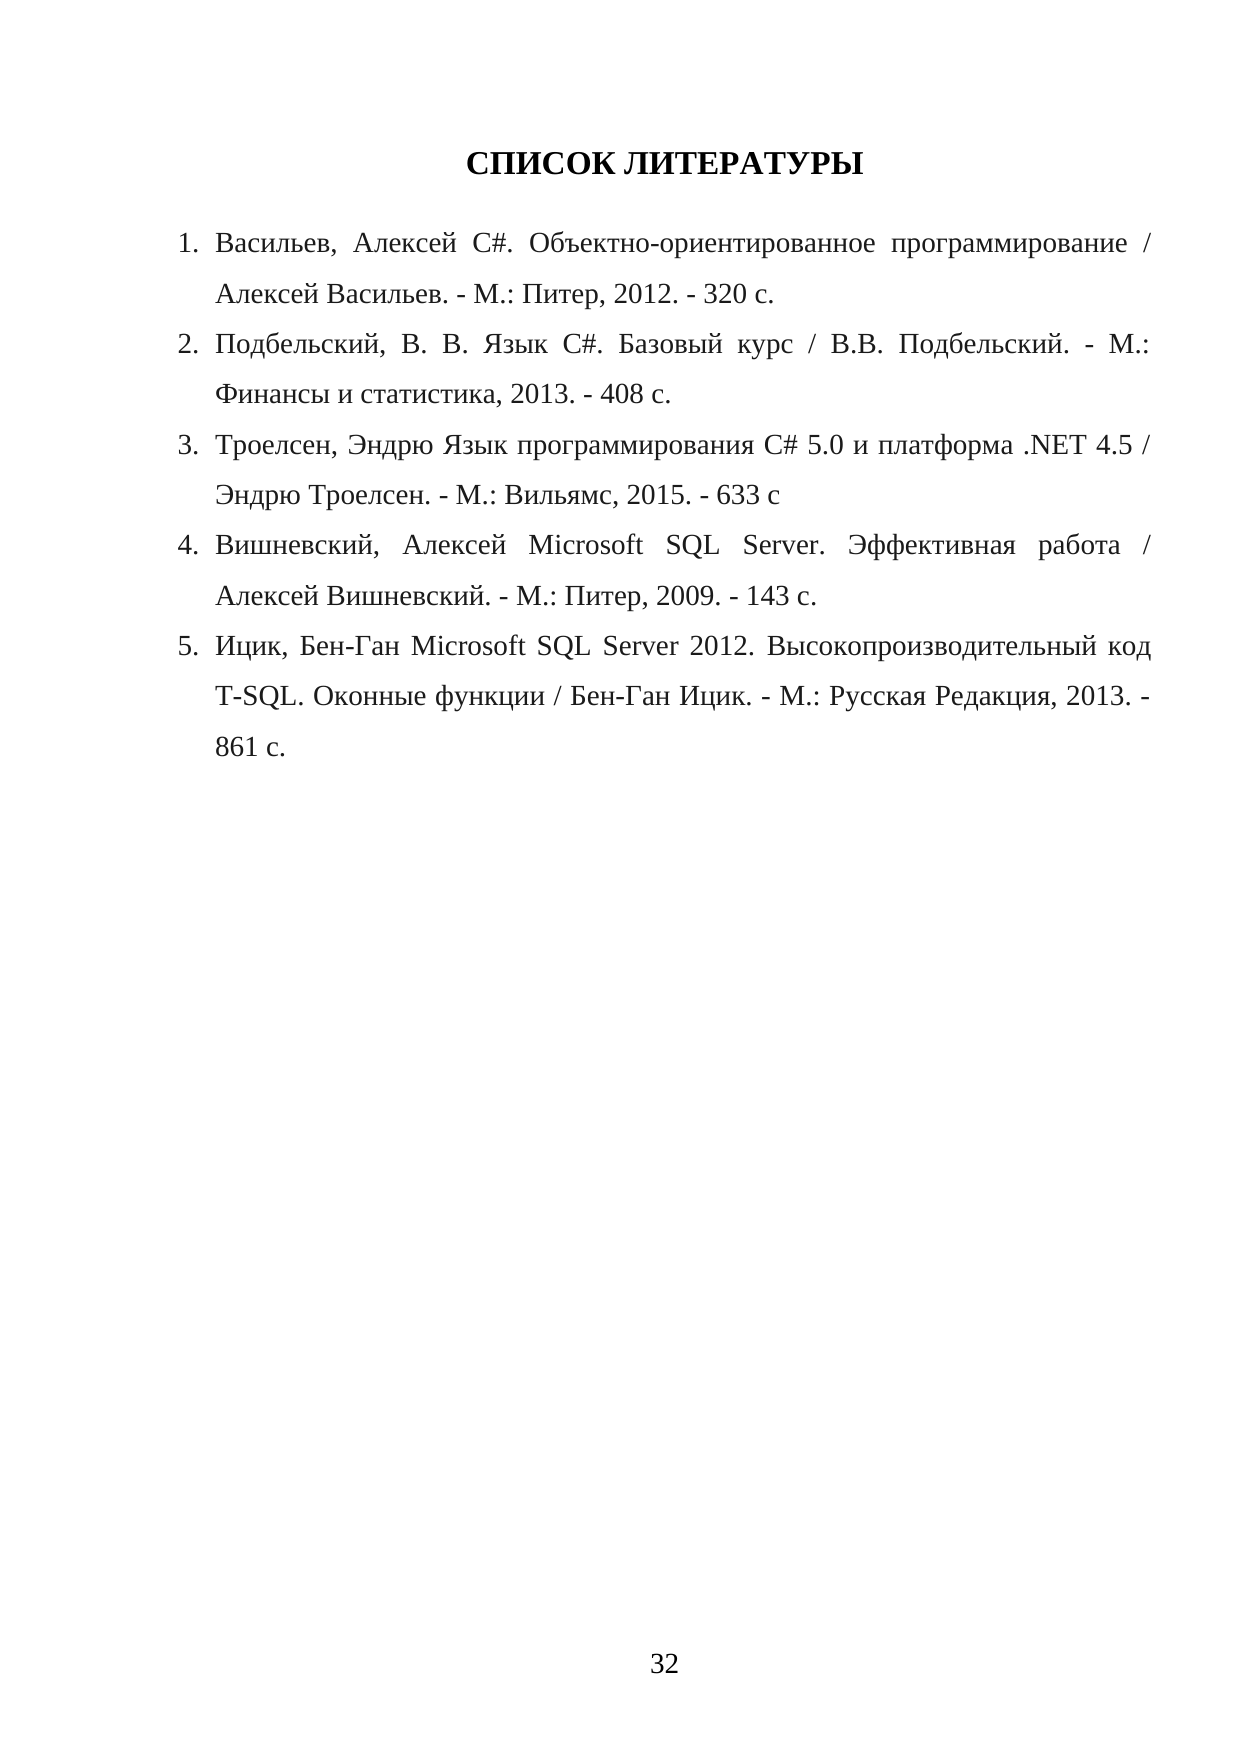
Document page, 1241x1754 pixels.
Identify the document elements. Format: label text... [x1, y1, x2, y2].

subtitle СПИСОК ЛИТЕРАТУРЫ [177, 143, 1152, 181]
list Троелсен, Эндрю Язык программирования C# 5.0 и платформа .NET 4.5 / Эндрю Троелсен. - М.: Вильямс, 2015. - 633 c [177, 427, 1152, 511]
list Вишневский, Алексей Microsoft SQL Server. Эффективная работа / Алексей Вишневский. - М.: Питер, 2009. - 143 c. [177, 527, 1152, 611]
list Васильев, Алексей C#. Объектно-ориентированное программирование / Алексей Васильев. - М.: Питер, 2012. - 320 c. [177, 226, 1152, 309]
list Ицик, Бен-Ган Microsoft SQL Server 2012. Высокопроизводительный код T-SQL. Оконные функции / Бен-Ган Ицик. - М.: Русская Редакция, 2013. - 861 c. [177, 628, 1152, 762]
list Подбельский, В. В. Язык С#. Базовый курс / В.В. Подбельский. - М.: Финансы и статистика, 2013. - 408 c. [177, 326, 1152, 410]
